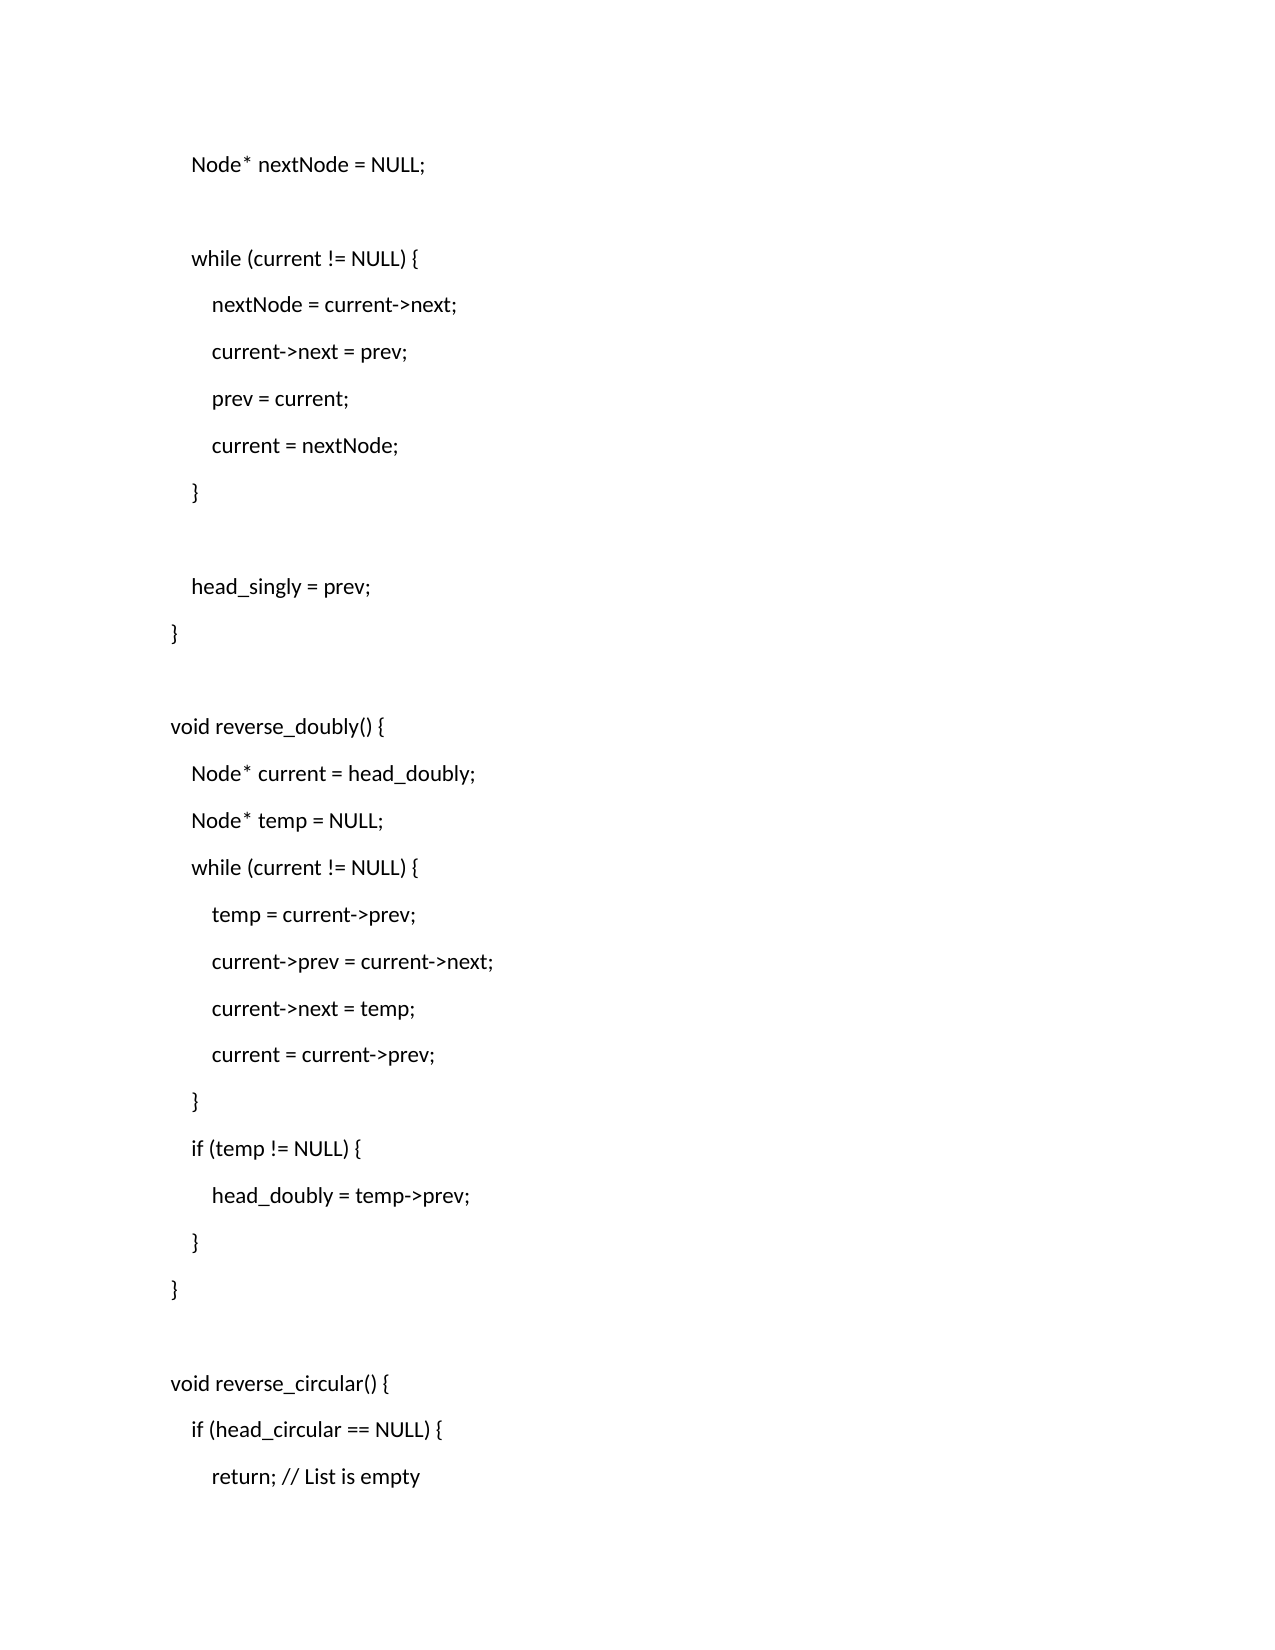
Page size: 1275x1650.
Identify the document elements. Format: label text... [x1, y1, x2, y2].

text current = current->prev; [150, 1041, 1125, 1069]
text } [150, 1275, 1125, 1303]
text } [150, 1087, 1125, 1116]
text void reverse_circular() { [150, 1369, 1125, 1397]
text } [150, 619, 1125, 647]
text nextNode = current->next; [150, 291, 1125, 319]
text current = nextNode; [150, 431, 1125, 459]
text temp = current->prev; [150, 900, 1125, 928]
text head_doubly = temp->prev; [150, 1181, 1125, 1209]
text current->next = prev; [150, 337, 1125, 366]
text } [150, 478, 1125, 506]
text if (head_circular == NULL) { [150, 1416, 1125, 1444]
text while (current != NULL) { [150, 853, 1125, 881]
text current->prev = current->next; [150, 947, 1125, 975]
text return; // List is empty [150, 1462, 1125, 1491]
text current->next = temp; [150, 994, 1125, 1022]
text Node* temp = NULL; [150, 806, 1125, 834]
text } [150, 1228, 1125, 1256]
text prev = current; [150, 384, 1125, 412]
text Node* current = head_doubly; [150, 759, 1125, 787]
text while (current != NULL) { [150, 244, 1125, 272]
text void reverse_doubly() { [150, 712, 1125, 741]
text Node* nextNode = NULL; [150, 150, 1125, 178]
text head_singly = prev; [150, 572, 1125, 600]
text if (temp != NULL) { [150, 1134, 1125, 1162]
